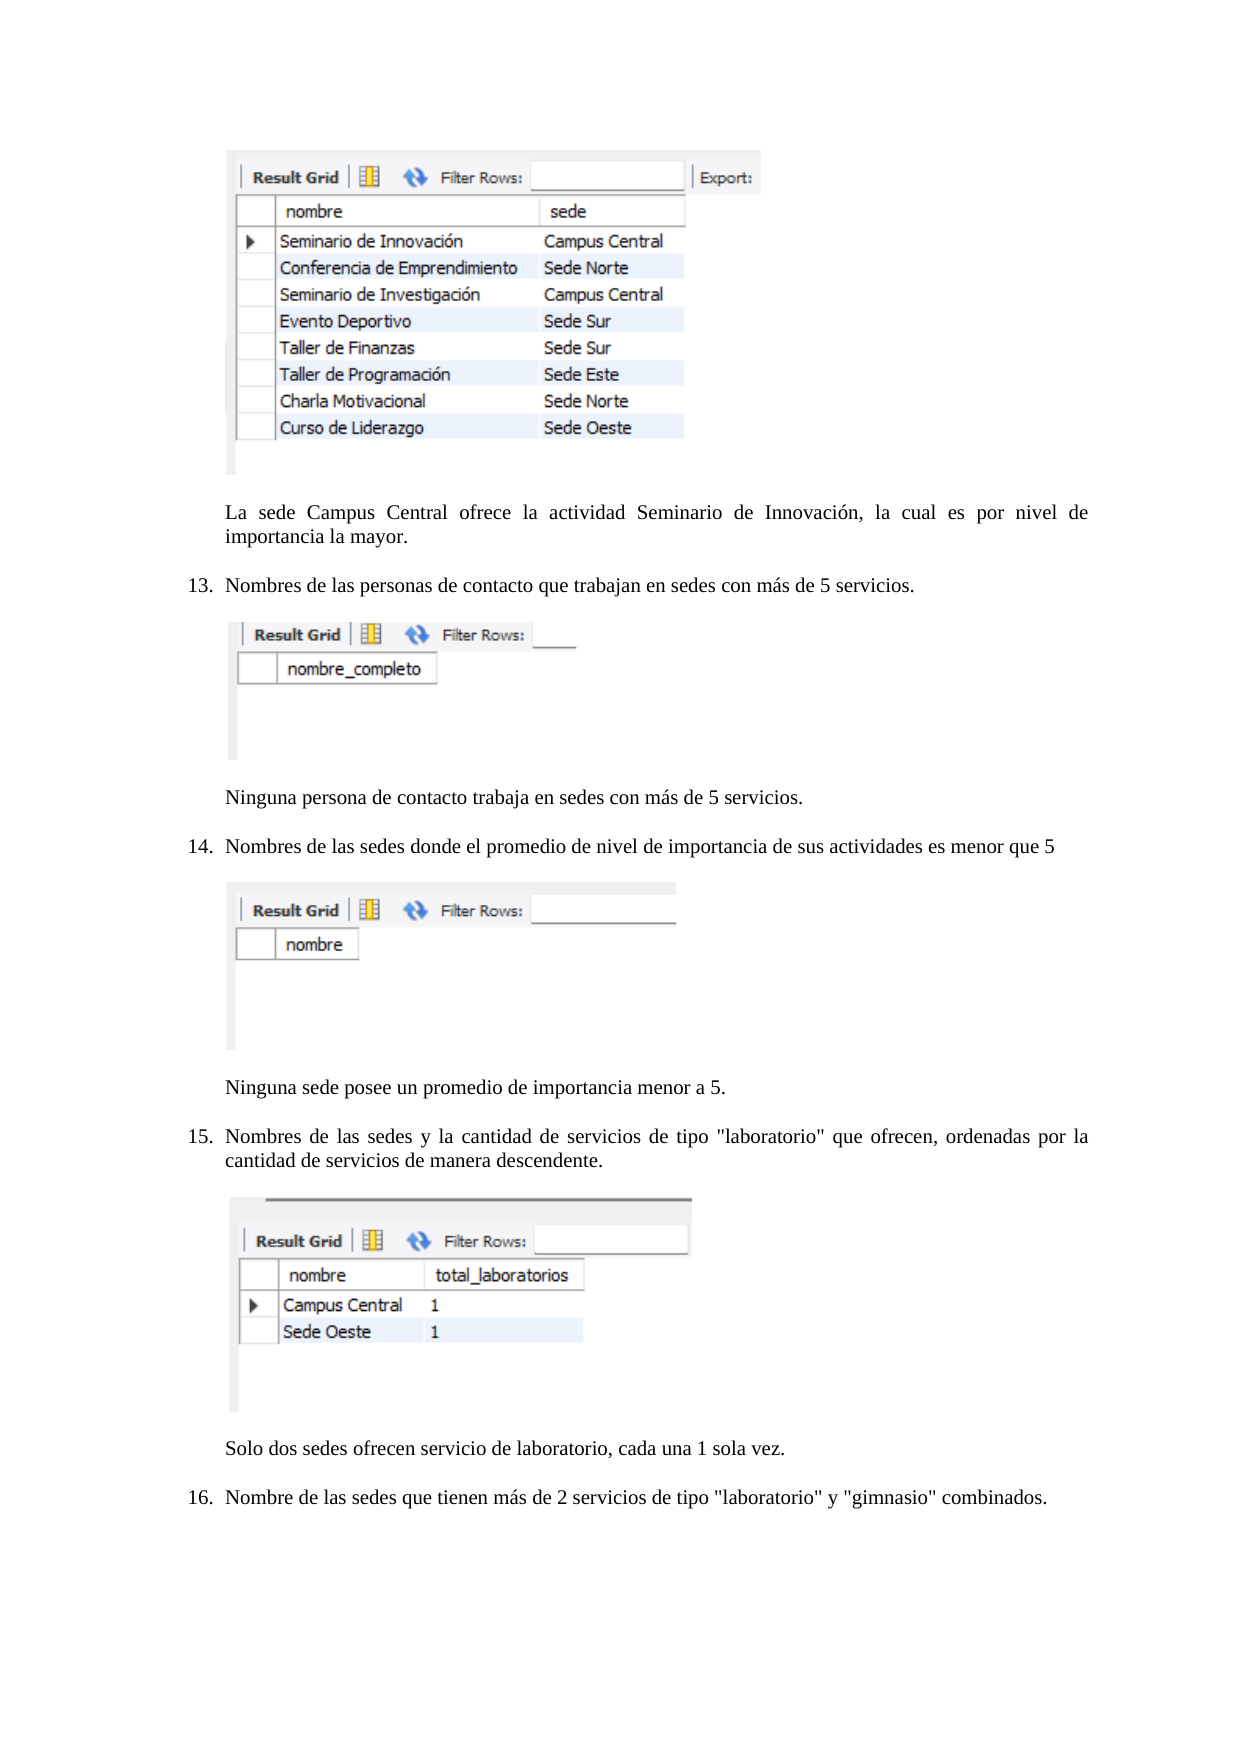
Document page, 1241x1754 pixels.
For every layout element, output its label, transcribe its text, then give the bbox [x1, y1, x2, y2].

picture [225, 150, 761, 475]
picture [225, 882, 677, 1050]
list Nombres de las sedes y la cantidad de servicios de tipo "laboratorio" que ofrecen, ordenadas por la cantidad de servicios de manera descendente. [187, 1124, 1090, 1172]
list Nombres de las personas de contacto que trabajan en sedes con más de 5 servicios. [187, 573, 1090, 597]
picture [225, 1197, 693, 1412]
list Nombres de las sedes donde el promedio de nivel de importancia de sus actividades es menor que 5 [187, 834, 1090, 858]
text Solo dos sedes ofrecen servicio de laboratorio, cada una 1 sola vez. [225, 1436, 1090, 1460]
text La sede Campus Central ofrece la actividad Seminario de Innovación, la cual es por nivel de importancia la mayor. [225, 500, 1090, 548]
picture [225, 622, 577, 760]
list Nombre de las sedes que tienen más de 2 servicios de tipo "laboratorio" y "gimnasio" combinados. [187, 1485, 1090, 1509]
text Ninguna sede posee un promedio de importancia menor a 5. [225, 1075, 1090, 1099]
text Ninguna persona de contacto trabaja en sedes con más de 5 servicios. [225, 785, 1090, 809]
